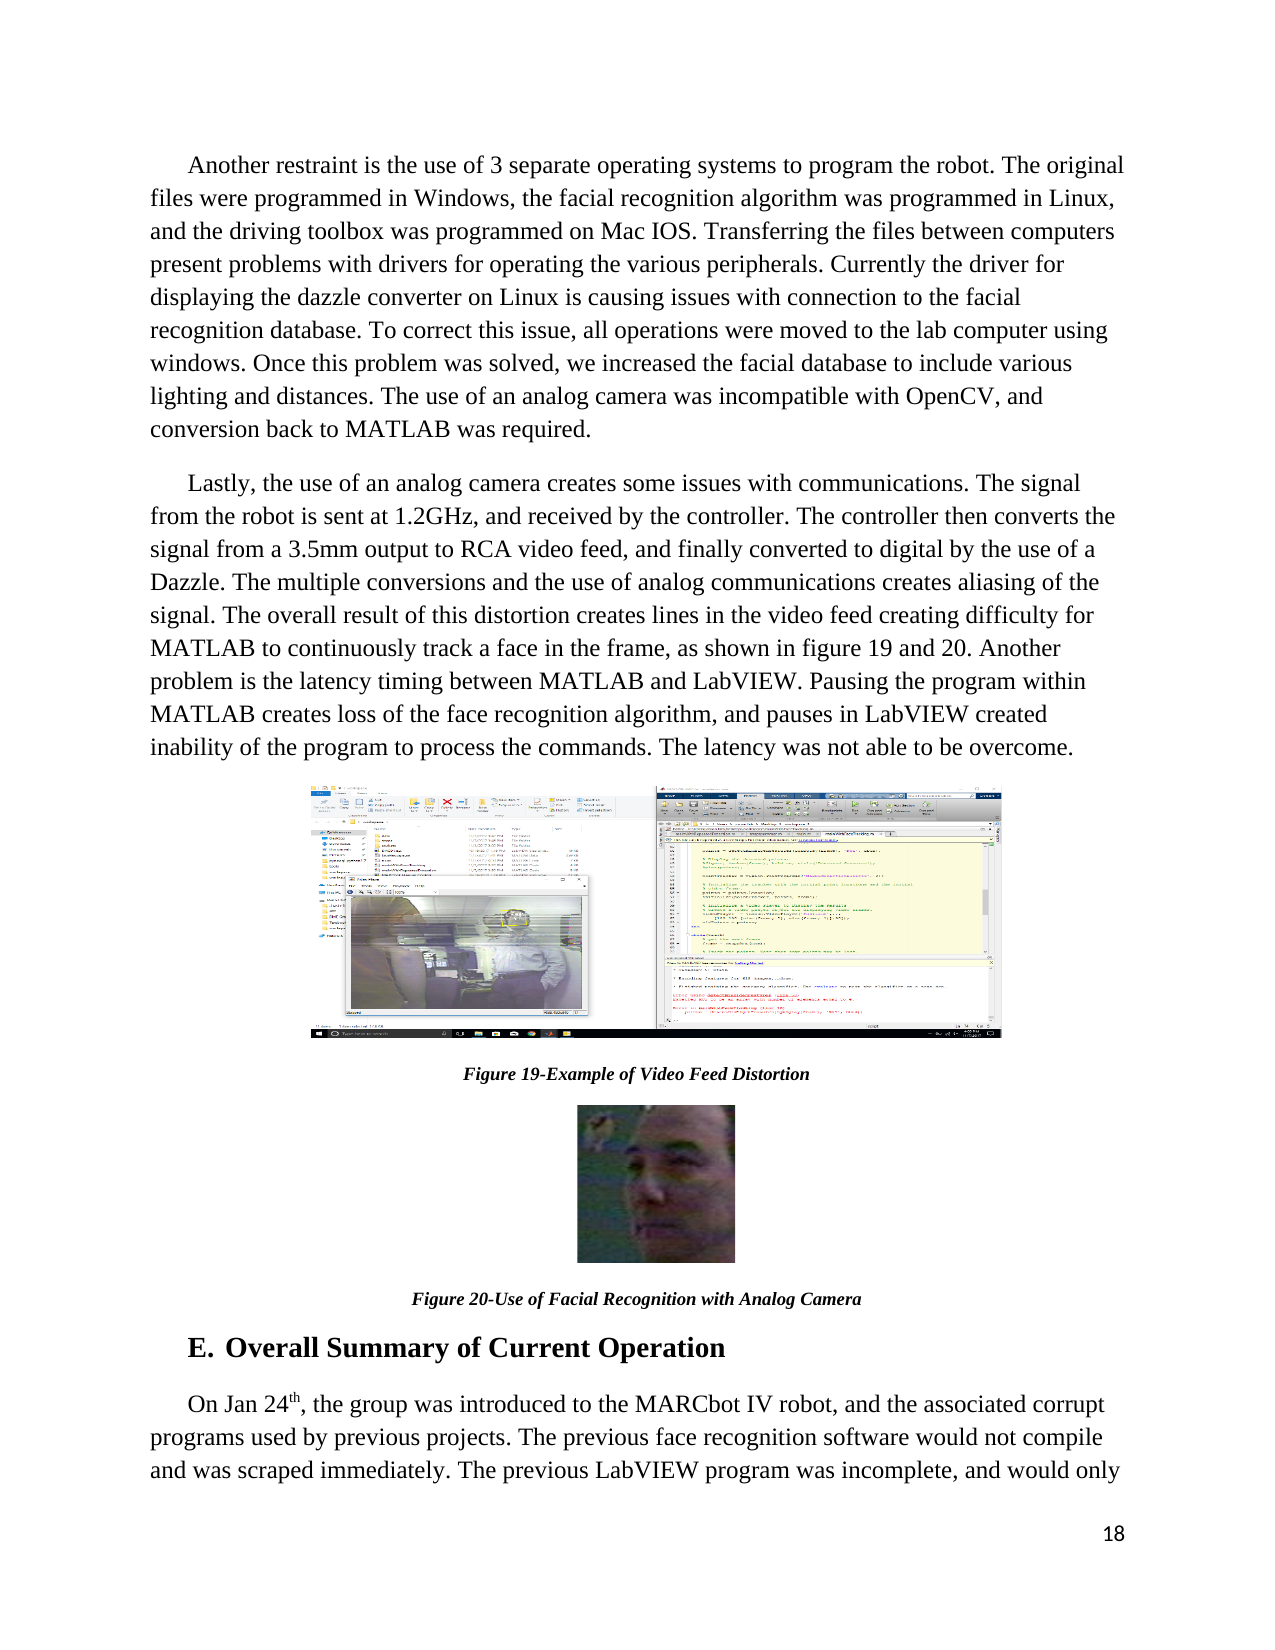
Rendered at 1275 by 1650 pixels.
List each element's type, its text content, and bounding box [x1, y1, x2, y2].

text Figure 20-Use of Facial Recognition with Analog Camera [150, 1288, 1125, 1309]
text Figure 19-Example of Video Feed Distortion [150, 1063, 1125, 1084]
subtitle Overall Summary of Current Operation [187, 1330, 1125, 1364]
picture [577, 1105, 736, 1263]
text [150, 1389, 1125, 1483]
text Lastly, the use of an analog camera creates some issues with communications. The signal from the robot is sent at 1.2GHz, and received by the controller. The controller then converts the signal from a 3.5mm output to RCA video feed, and finally converted to digital by the use of a Dazzle. The multiple conversions and the use of analog communications creates aliasing of the signal. The overall result of this distortion creates lines in the video feed creating difficulty for MATLAB to continuously track a face in the frame, as shown in figure 19 and 20. Another problem is the latency timing between MATLAB and LabVIEW. Pausing the program within MATLAB creates loss of the face recognition algorithm, and pauses in LabVIEW created inability of the program to process the commands. The latency was not able to be overcome. [150, 468, 1125, 761]
picture [311, 786, 1002, 1038]
text Another restraint is the use of 3 separate operating systems to program the robot. The original files were programmed in Windows, the facial recognition algorithm was programmed in Linux, and the driving toolbox was programmed on Mac IOS. Transferring the files between computers present problems with drivers for operating the various peripherals. Currently the driver for displaying the dazzle converter on Linux is causing issues with connection to the facial recognition database. To correct this issue, all operations were moved to the lab computer using windows. Once this problem was solved, we increased the facial database to include various lighting and distances. The use of an analog camera was incompatible with OpenCV, and conversion back to MATLAB was required. [150, 150, 1125, 443]
